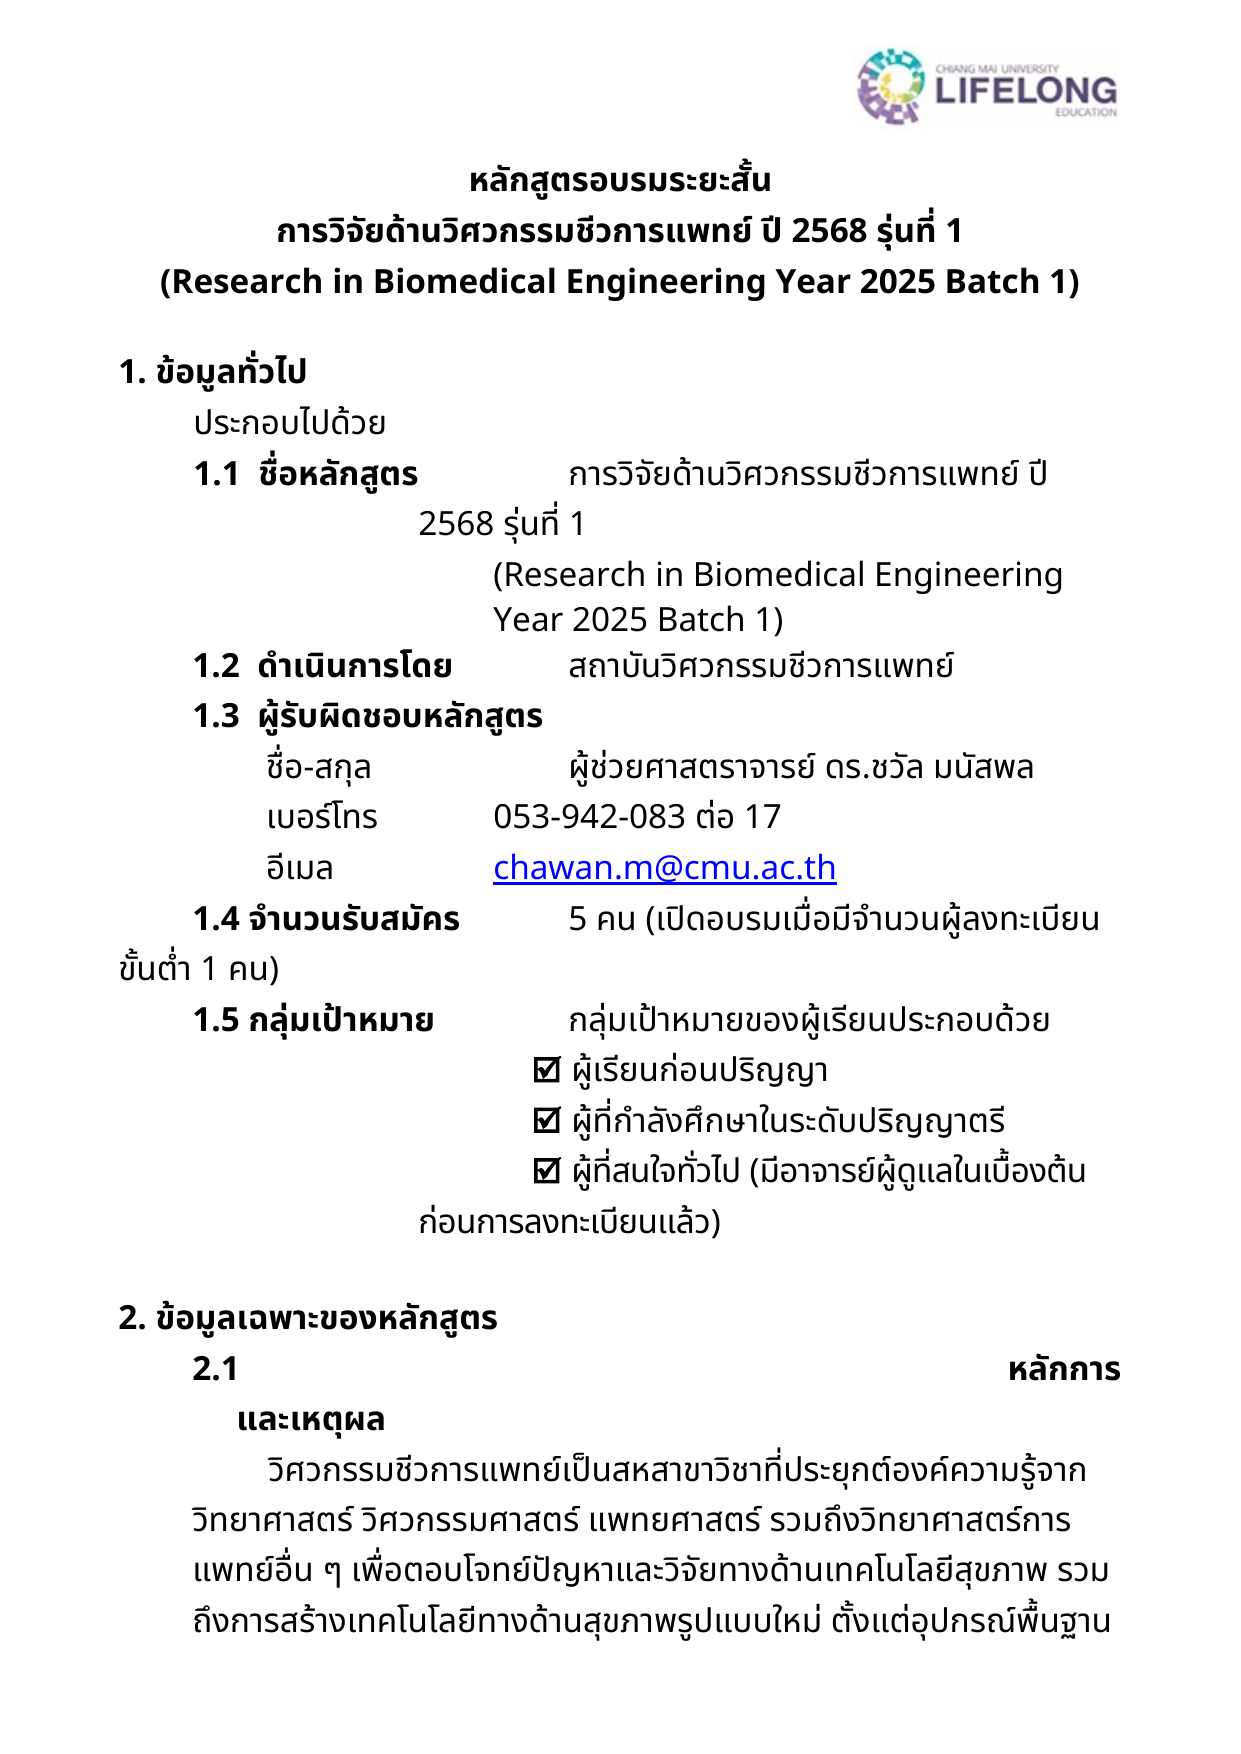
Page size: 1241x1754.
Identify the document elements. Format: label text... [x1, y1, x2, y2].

list 1.2 ดำเนินการโดย สถาบันวิศวกรรมชีวการแพทย์ [118, 641, 1122, 692]
text 1.5 กลุ่มเป้าหมาย กลุ่มเป้าหมายของผู้เรียนประกอบด้วย [118, 996, 1122, 1046]
text การวิจัยด้านวิศวกรรมชีวการแพทย์ ปี 2568 รุ่นที่ 1 [118, 207, 1122, 257]
text ประกอบไปด้วย [118, 399, 1122, 449]
text ผู้ที่กำลังศึกษาในระดับปริญญาตรี [418, 1097, 1122, 1147]
text (Research in Biomedical Engineering Year 2025 Batch 1) [118, 257, 1122, 303]
text ผู้ที่สนใจทั่วไป (มีอาจารย์ผู้ดูแลในเบื้องต้นก่อนการลงทะเบียนแล้ว) [418, 1147, 1122, 1248]
picture [853, 44, 1123, 132]
text 2. ข้อมูลเฉพาะของหลักสูตร [118, 1294, 1122, 1344]
list 1. ข้อมูลทั่วไป [118, 348, 1122, 399]
text อีเมล chawan.m@cmu.ac.th [191, 844, 1122, 894]
text 1.4 จำนวนรับสมัคร 5 คน (เปิดอบรมเมื่อมีจำนวนผู้ลงทะเบียนขั้นต่ำ 1 คน) [118, 894, 1122, 996]
text (Research in Biomedical Engineering Year 2025 Batch 1) [493, 551, 1122, 641]
text หลักสูตรอบรมระยะสั้น [118, 156, 1122, 207]
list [192, 1446, 1122, 1647]
text เบอร์โทร 053-942-083 ต่อ 17 [191, 793, 1122, 844]
list หลักการและเหตุผล [192, 1344, 1122, 1446]
text 1.1 ชื่อหลักสูตร การวิจัยด้านวิศวกรรมชีวการแพทย์ ปี 2568 รุ่นที่ 1 [193, 449, 1122, 551]
text ชื่อ-สกุล ผู้ช่วยศาสตราจารย์ ดร.ชวัล มนัสพล [191, 743, 1122, 793]
list 1.3 ผู้รับผิดชอบหลักสูตร [118, 692, 1122, 743]
text ผู้เรียนก่อนปริญญา [418, 1046, 1122, 1097]
